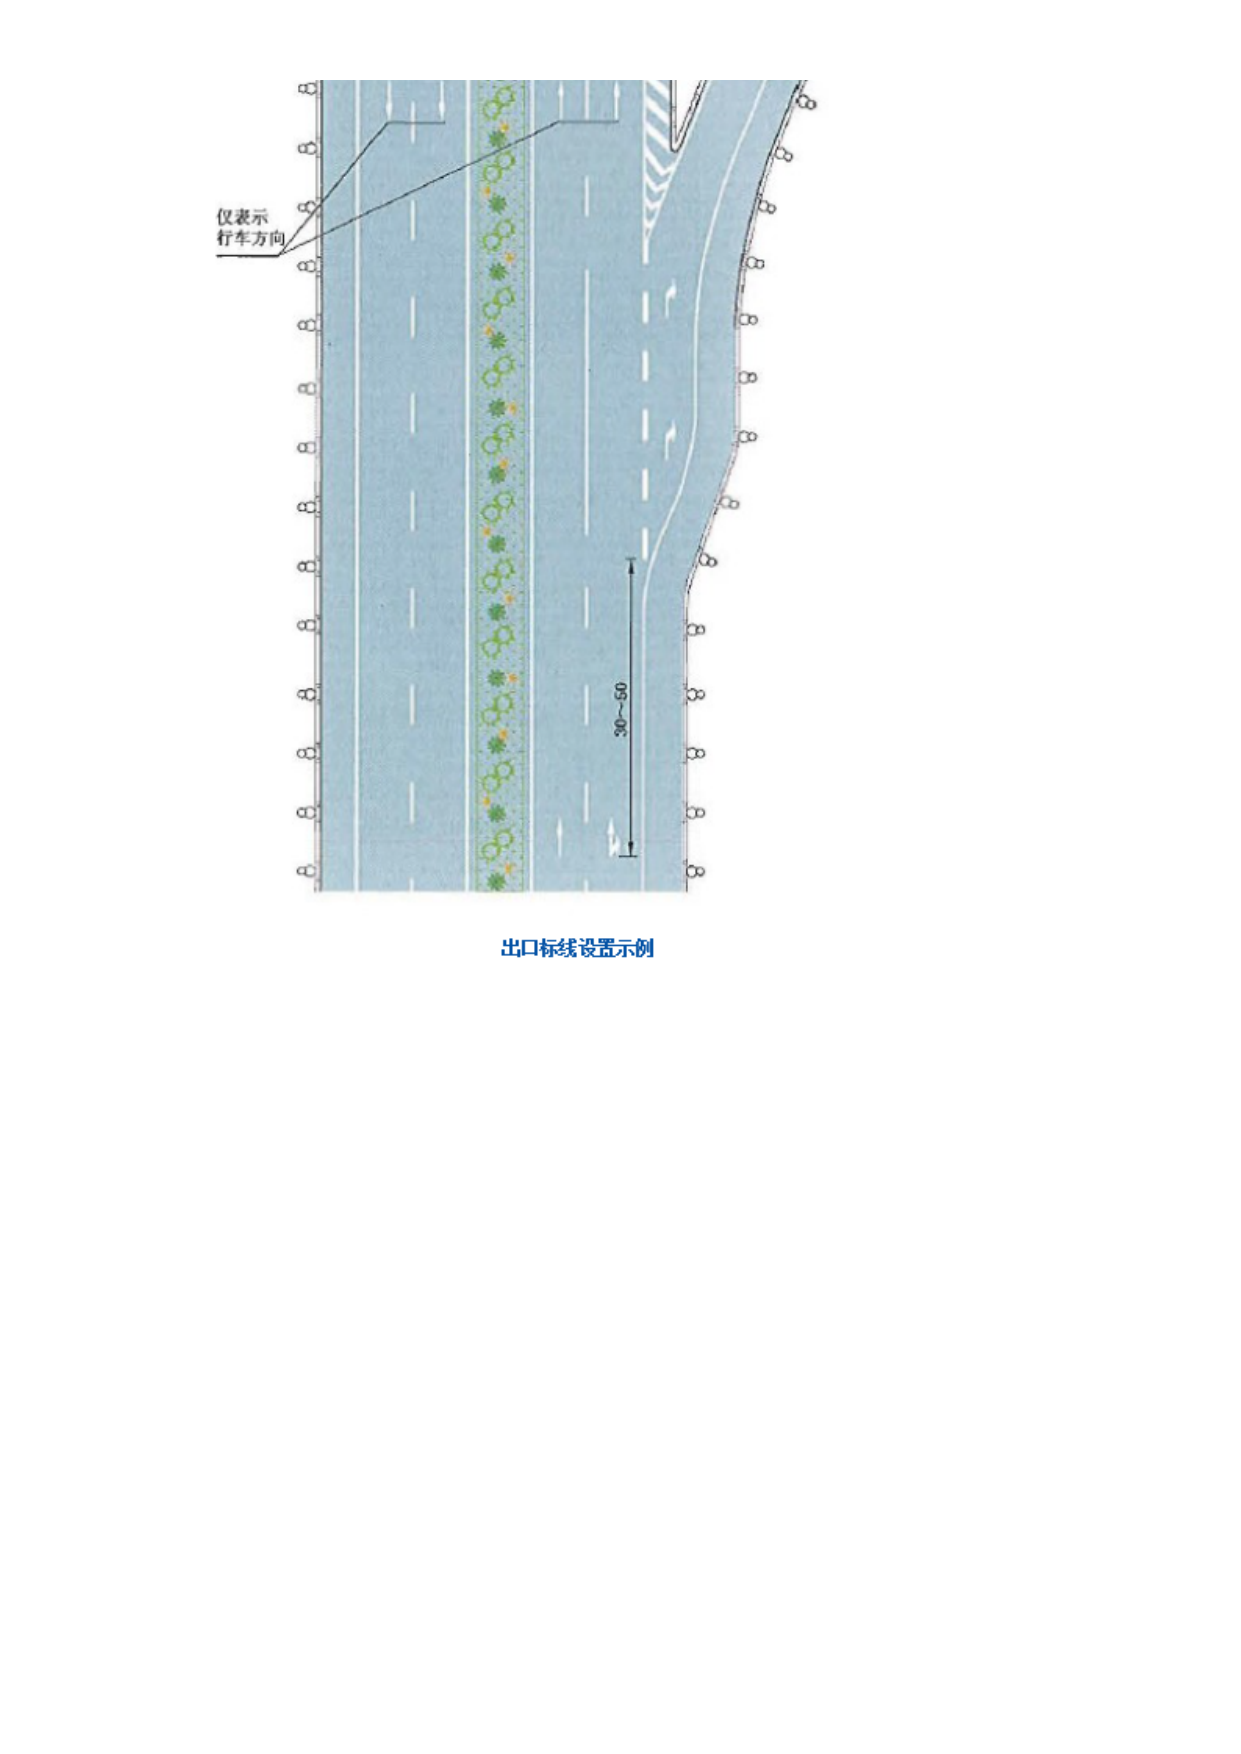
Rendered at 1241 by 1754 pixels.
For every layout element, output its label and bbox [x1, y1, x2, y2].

picture [75, 80, 1096, 959]
